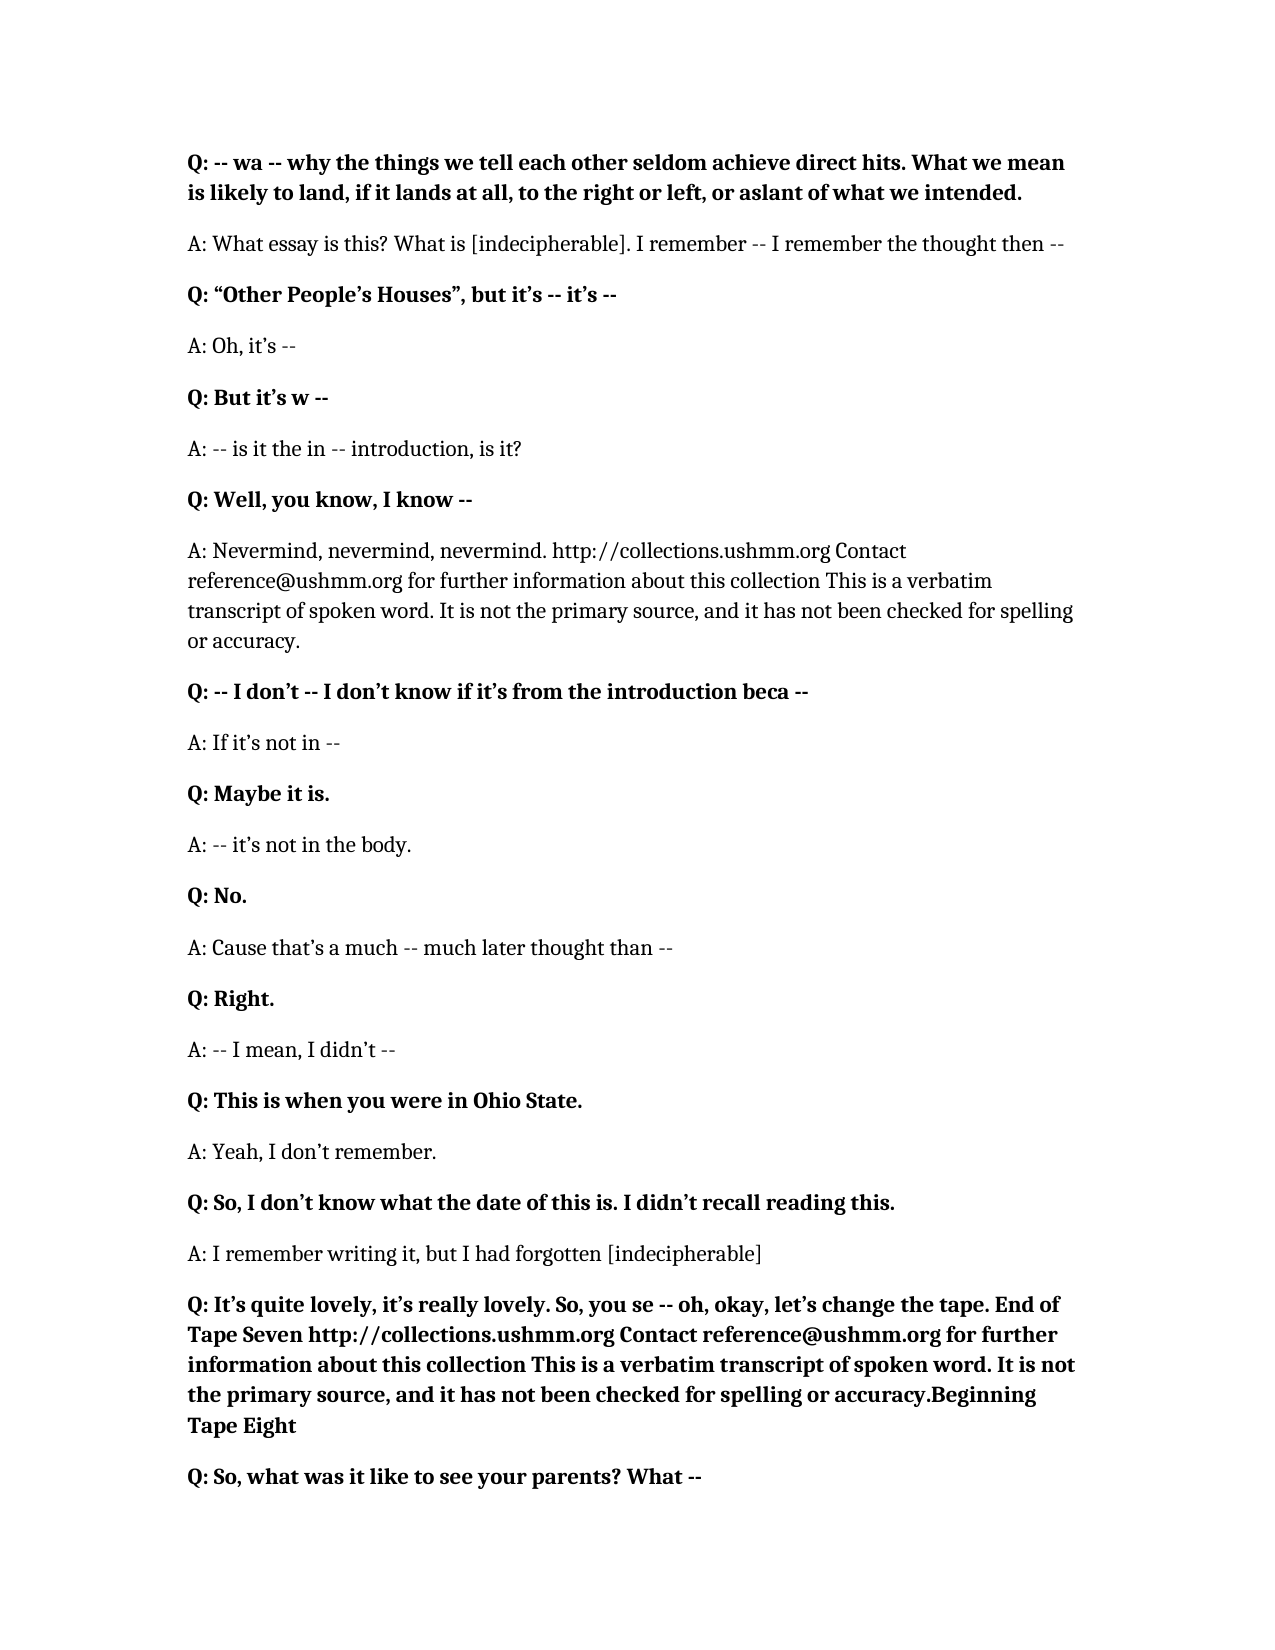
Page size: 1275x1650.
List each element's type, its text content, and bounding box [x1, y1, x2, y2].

text A: Cause that’s a much -- much later thought than -- [187, 934, 1087, 961]
text A: Nevermind, nevermind, nevermind. http://collections.ushmm.org Contact reference@ushmm.org for further information about this collection This is a verbatim transcript of spoken word. It is not the primary source, and it has not been checked for spelling or accuracy. [187, 537, 1087, 654]
text A: -- is it the in -- introduction, is it? [187, 435, 1087, 462]
text Q: -- wa -- why the things we tell each other seldom achieve direct hits. What we mean is likely to land, if it lands at all, to the right or left, or aslant of what we intended. [187, 150, 1087, 207]
text Q: No. [187, 883, 1087, 910]
text A: -- it’s not in the body. [187, 832, 1087, 859]
text A: What essay is this? What is [indecipherable]. I remember -- I remember the thought then -- [187, 231, 1087, 258]
text Q: So, what was it like to see your parents? What -- [187, 1463, 1087, 1490]
text A: Yeah, I don’t remember. [187, 1138, 1087, 1165]
text Q: This is when you were in Ohio State. [187, 1087, 1087, 1114]
text Q: Maybe it is. [187, 781, 1087, 808]
text A: If it’s not in -- [187, 730, 1087, 757]
text A: -- I mean, I didn’t -- [187, 1036, 1087, 1063]
text A: Oh, it’s -- [187, 333, 1087, 360]
text Q: Right. [187, 985, 1087, 1012]
text Q: So, I don’t know what the date of this is. I didn’t recall reading this. [187, 1189, 1087, 1216]
text Q: -- I don’t -- I don’t know if it’s from the introduction beca -- [187, 679, 1087, 706]
text Q: “Other People’s Houses”, but it’s -- it’s -- [187, 282, 1087, 309]
text Q: Well, you know, I know -- [187, 486, 1087, 513]
text A: I remember writing it, but I had forgotten [indecipherable] [187, 1241, 1087, 1267]
text Q: But it’s w -- [187, 384, 1087, 411]
text Q: It’s quite lovely, it’s really lovely. So, you se -- oh, okay, let’s change the tape. End of Tape Seven http://collections.ushmm.org Contact reference@ushmm.org for further information about this collection This is a verbatim transcript of spoken word. It is not the primary source, and it has not been checked for spelling or accuracy.Beginning Tape Eight [187, 1292, 1087, 1439]
